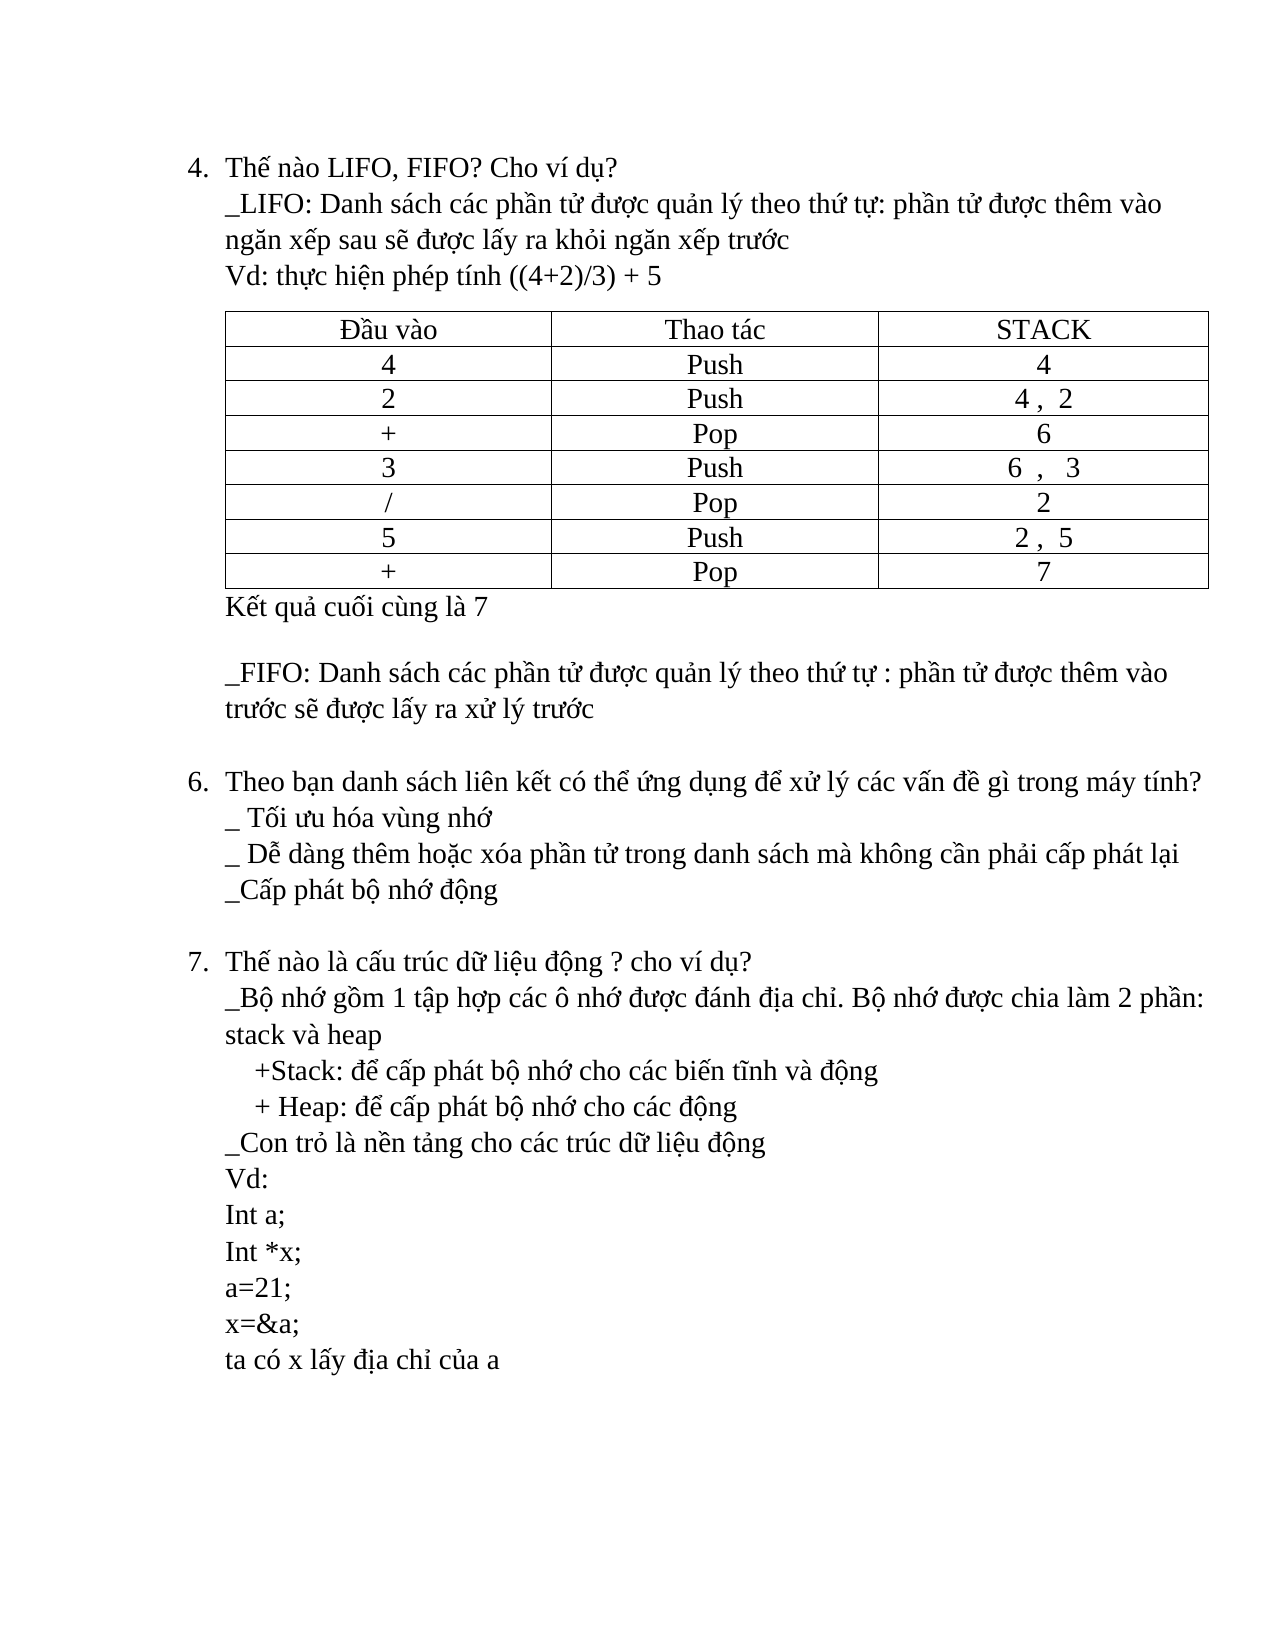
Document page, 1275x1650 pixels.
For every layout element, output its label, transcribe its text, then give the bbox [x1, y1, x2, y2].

list _ Dễ dàng thêm hoặc xóa phần tử trong danh sách mà không cần phải cấp phát lại [225, 836, 1209, 869]
table_cell Push [552, 347, 878, 380]
table_header STACK [879, 312, 1208, 346]
list Int *x; [225, 1234, 1209, 1267]
table_cell 4 , 2 [879, 381, 1208, 415]
list _LIFO: Danh sách các phần tử được quản lý theo thứ tự: phần tử được thêm vào ngăn xếp sau sẽ được lấy ra khỏi ngăn xếp trước [225, 186, 1209, 256]
table_header Đầu vào [226, 312, 551, 346]
table_cell / [226, 485, 551, 519]
list Thế nào là cấu trúc dữ liệu động ? cho ví dụ? [187, 944, 1209, 978]
list Int a; [225, 1197, 1209, 1231]
list Kết quả cuối cùng là 7 [225, 589, 1209, 622]
table_cell 5 [226, 520, 551, 553]
table_cell 7 [879, 554, 1208, 588]
table_cell + [226, 554, 551, 588]
list Vd: thực hiện phép tính ((4+2)/3) + 5 [225, 258, 1209, 292]
list + Heap: để cấp phát bộ nhớ cho các động [225, 1089, 1209, 1123]
table_cell Push [552, 381, 878, 415]
table_cell 4 [226, 347, 551, 380]
list +Stack: để cấp phát bộ nhớ cho các biến tĩnh và động [225, 1053, 1209, 1086]
list _ Tối ưu hóa vùng nhớ [225, 800, 1209, 833]
table_cell 2 , 5 [879, 520, 1208, 553]
table_cell Pop [552, 554, 878, 588]
list Theo bạn danh sách liên kết có thể ứng dụng để xử lý các vấn đề gì trong máy tính? [187, 764, 1209, 797]
table_cell 2 [879, 485, 1208, 519]
table_header Thao tác [552, 312, 878, 346]
table_cell 6 [879, 416, 1208, 449]
list Vd: [225, 1161, 1209, 1195]
table_cell 4 [879, 347, 1208, 380]
list _FIFO: Danh sách các phần tử được quản lý theo thứ tự : phần tử được thêm vào trước sẽ được lấy ra xử lý trước [225, 655, 1209, 725]
table_cell Push [552, 520, 878, 553]
table_cell + [226, 416, 551, 449]
table_cell 6 , 3 [879, 451, 1208, 484]
table_cell Push [552, 451, 878, 484]
table_cell Pop [552, 416, 878, 449]
list Thế nào LIFO, FIFO? Cho ví dụ? [187, 150, 1209, 183]
list _Cấp phát bộ nhớ động [225, 872, 1209, 906]
list _Bộ nhớ gồm 1 tập hợp các ô nhớ được đánh địa chỉ. Bộ nhớ được chia làm 2 phần: stack và heap [225, 981, 1209, 1050]
table_cell 2 [226, 381, 551, 415]
table_cell Pop [552, 485, 878, 519]
list ta có x lấy địa chỉ của a [225, 1342, 1209, 1376]
list x=&a; [225, 1306, 1209, 1339]
list _Con trỏ là nền tảng cho các trúc dữ liệu động [225, 1125, 1209, 1159]
table_cell 3 [226, 451, 551, 484]
list a=21; [225, 1270, 1209, 1303]
